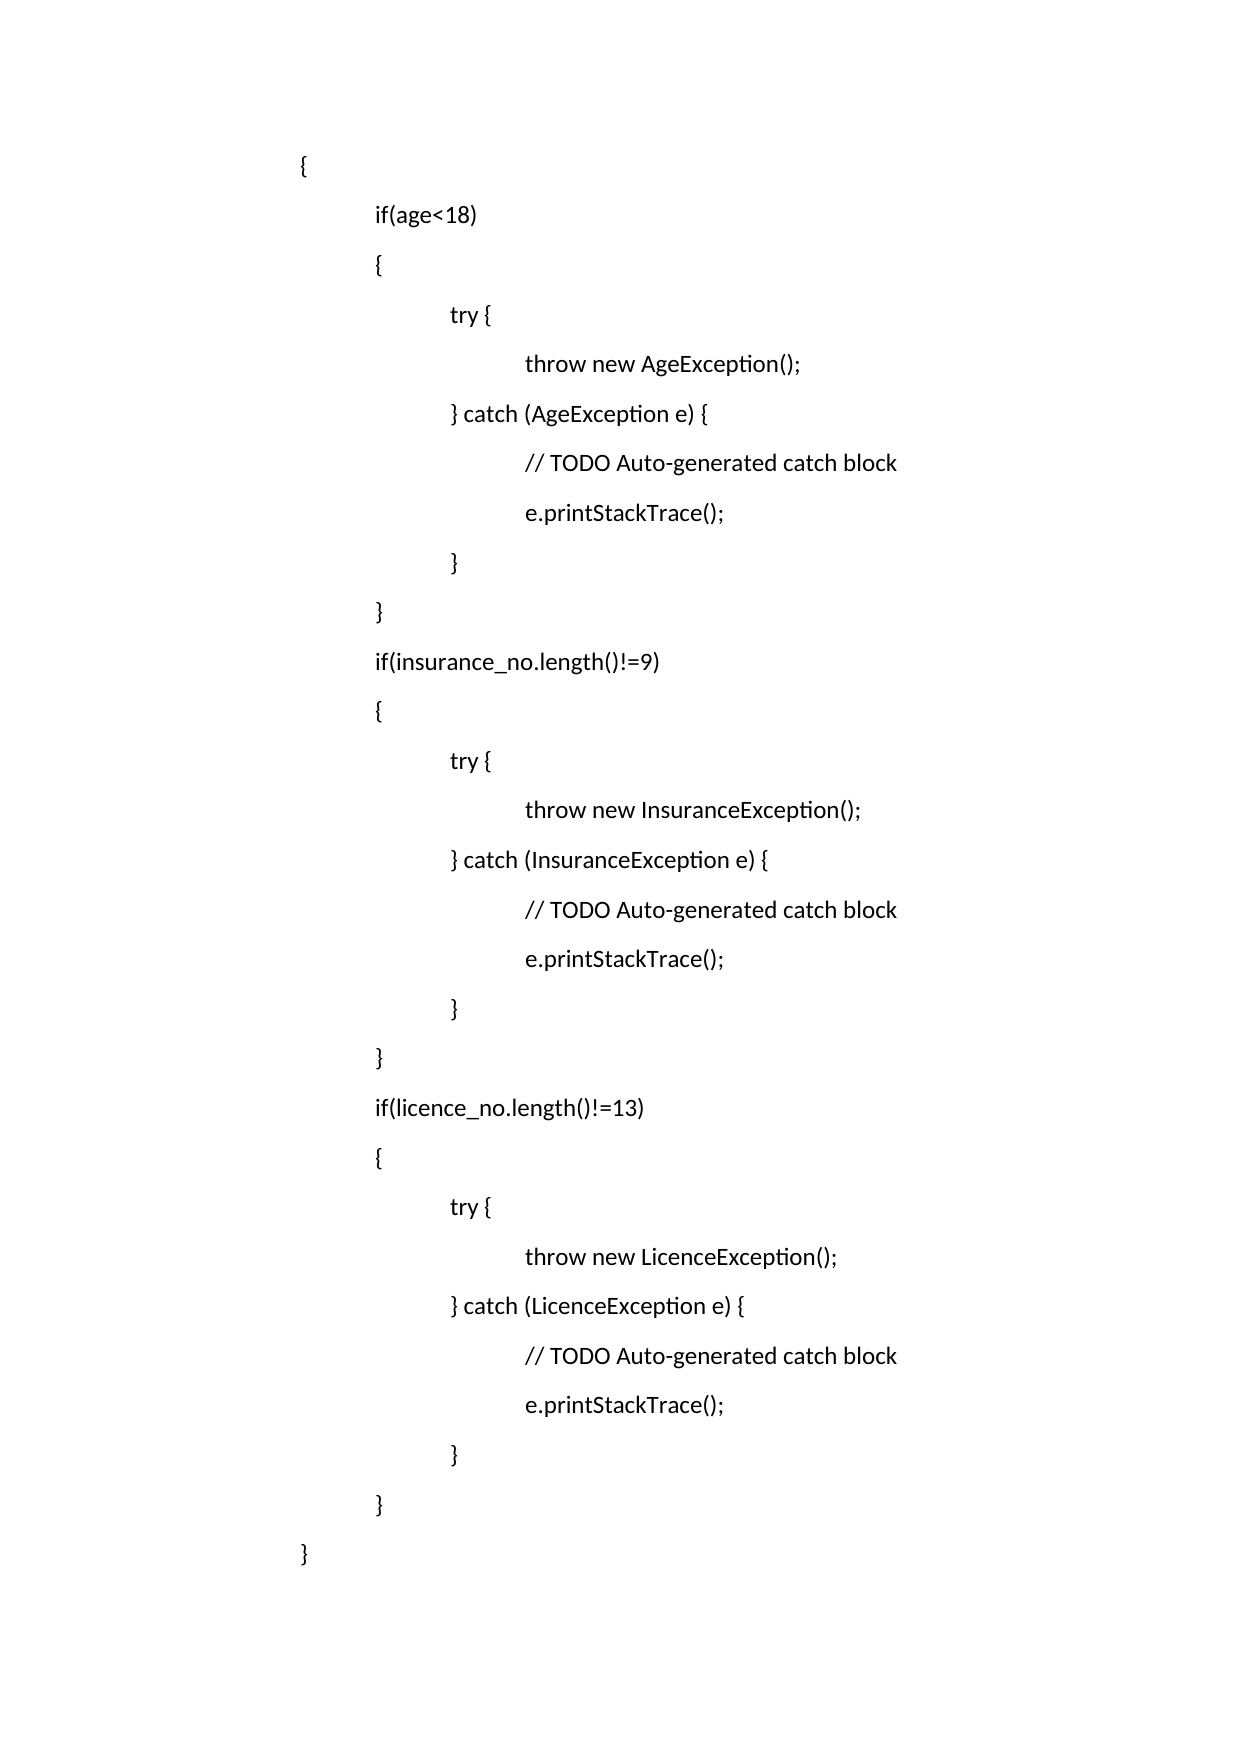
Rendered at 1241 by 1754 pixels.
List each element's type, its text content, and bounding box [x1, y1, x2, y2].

text } [150, 547, 1090, 577]
text { [150, 249, 1090, 280]
text try { [150, 299, 1090, 329]
text // TODO Auto-generated catch block [150, 447, 1090, 478]
text e.printStackTrace(); [150, 497, 1090, 528]
text try { [150, 745, 1090, 776]
text throw new InsuranceException(); [150, 794, 1090, 825]
text } [150, 1489, 1090, 1519]
text if(age<18) [150, 199, 1090, 230]
text // TODO Auto-generated catch block [150, 1340, 1090, 1371]
text } catch (InsuranceException e) { [150, 844, 1090, 875]
text if(insurance_no.length()!=9) [150, 646, 1090, 676]
text } [150, 1439, 1090, 1470]
text e.printStackTrace(); [150, 943, 1090, 974]
text try { [150, 1191, 1090, 1222]
text { [150, 1142, 1090, 1172]
text } [150, 1042, 1090, 1073]
text } catch (AgeException e) { [150, 398, 1090, 428]
text } catch (LicenceException e) { [150, 1290, 1090, 1321]
text e.printStackTrace(); [150, 1389, 1090, 1420]
text { [150, 150, 1090, 181]
text { [150, 695, 1090, 726]
text // TODO Auto-generated catch block [150, 894, 1090, 924]
text } [150, 1538, 1090, 1569]
text } [150, 993, 1090, 1023]
text throw new LicenceException(); [150, 1241, 1090, 1271]
text if(licence_no.length()!=13) [150, 1092, 1090, 1123]
text throw new AgeException(); [150, 348, 1090, 379]
text } [150, 596, 1090, 627]
